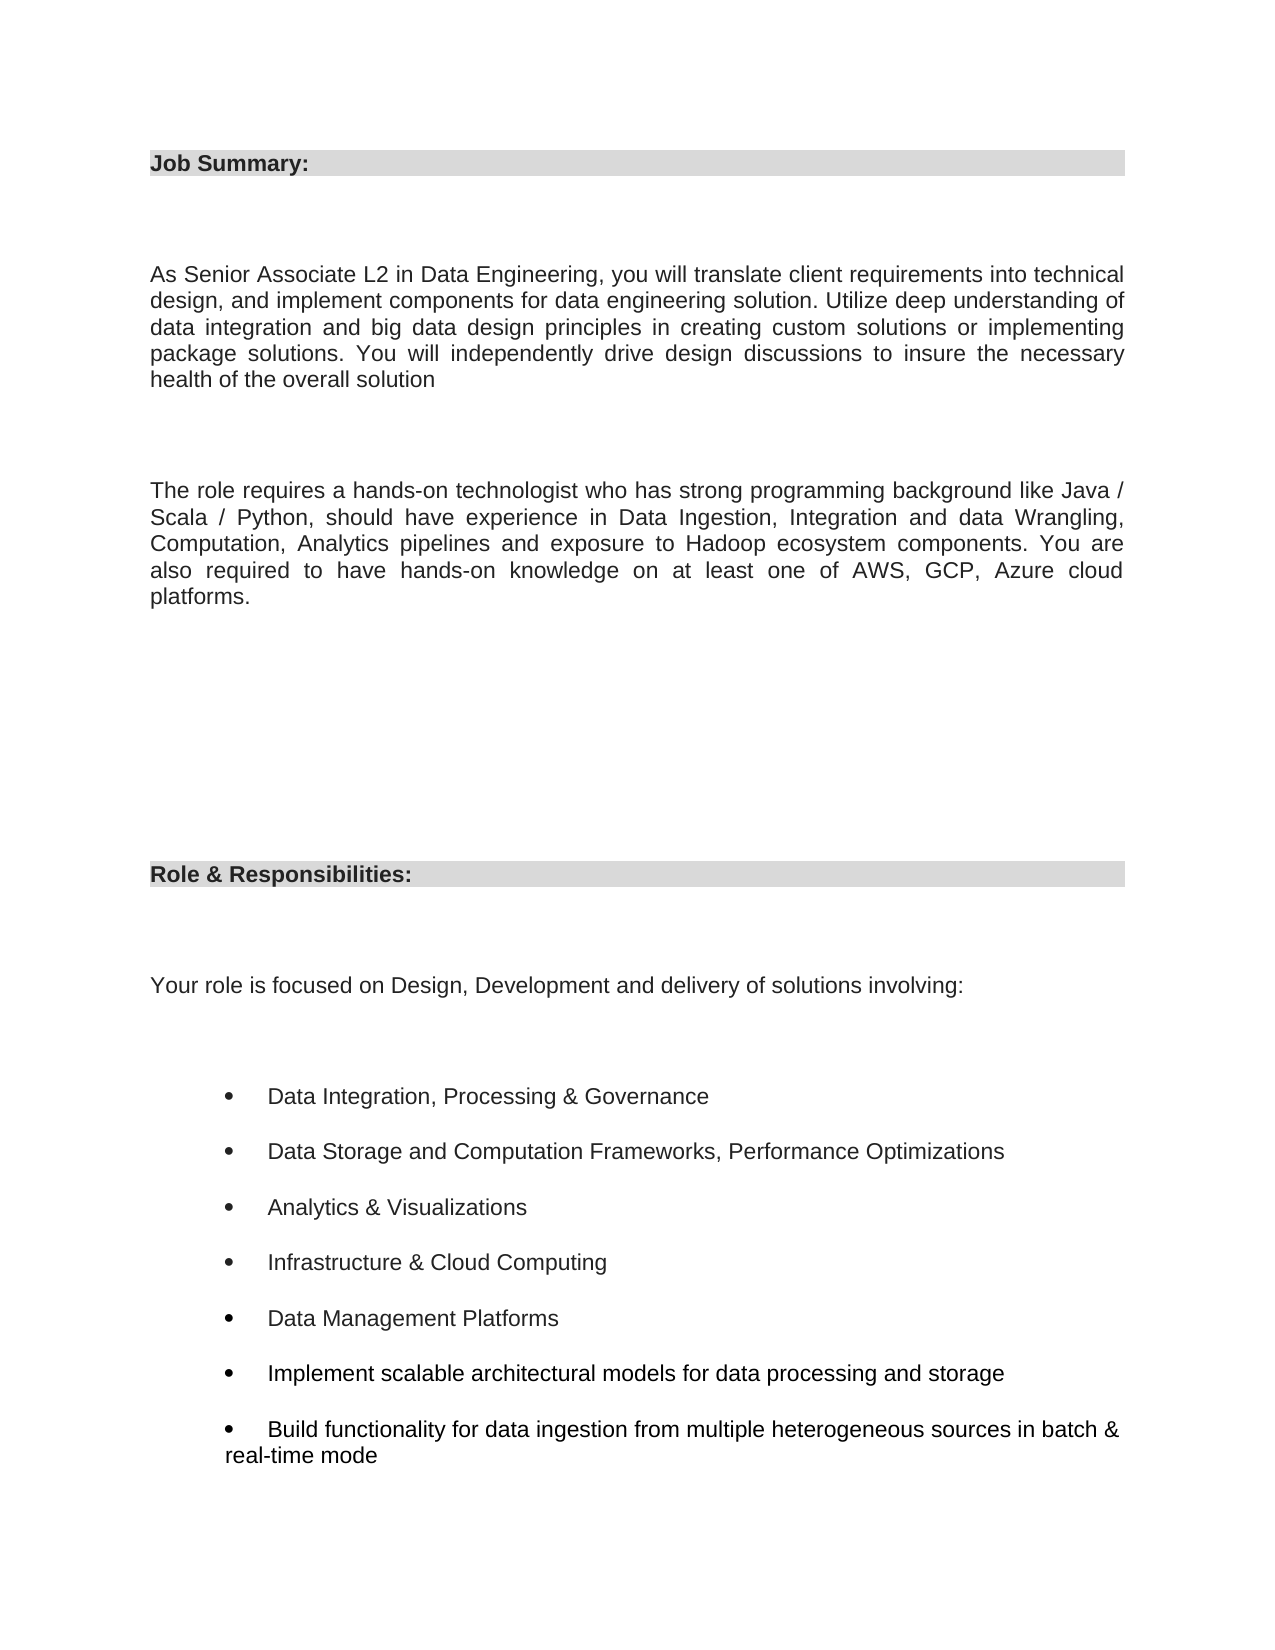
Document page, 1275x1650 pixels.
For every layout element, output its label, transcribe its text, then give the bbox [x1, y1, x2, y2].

text Role & Responsibilities: [150, 861, 1125, 887]
text · Analytics & Visualizations [225, 1194, 1125, 1220]
text Job Summary: [150, 150, 1125, 176]
text · Infrastructure & Cloud Computing [225, 1249, 1125, 1276]
text The role requires a hands-on technologist who has strong programming background like Java / Scala / Python, should have experience in Data Ingestion, Integration and data Wrangling, Computation, Analytics pipelines and exposure to Hadoop ecosystem components. You are also required to have hands-on knowledge on at least one of AWS, GCP, Azure cloud platforms. [150, 477, 1125, 609]
text As Senior Associate L2 in Data Engineering, you will translate client requirements into technical design, and implement components for data engineering solution. Utilize deep understanding of data integration and big data design principles in creating custom solutions or implementing package solutions. You will independently drive design discussions to insure the necessary health of the overall solution [150, 261, 1125, 393]
text · Build functionality for data ingestion from multiple heterogeneous sources in batch & real-time mode [225, 1416, 1125, 1468]
text · Data Management Platforms [225, 1305, 1125, 1331]
text · Implement scalable architectural models for data processing and storage [225, 1360, 1125, 1387]
text · Data Integration, Processing & Governance [225, 1083, 1125, 1109]
text Your role is focused on Design, Development and delivery of solutions involving: [150, 972, 1125, 998]
text · Data Storage and Computation Frameworks, Performance Optimizations [225, 1138, 1125, 1164]
